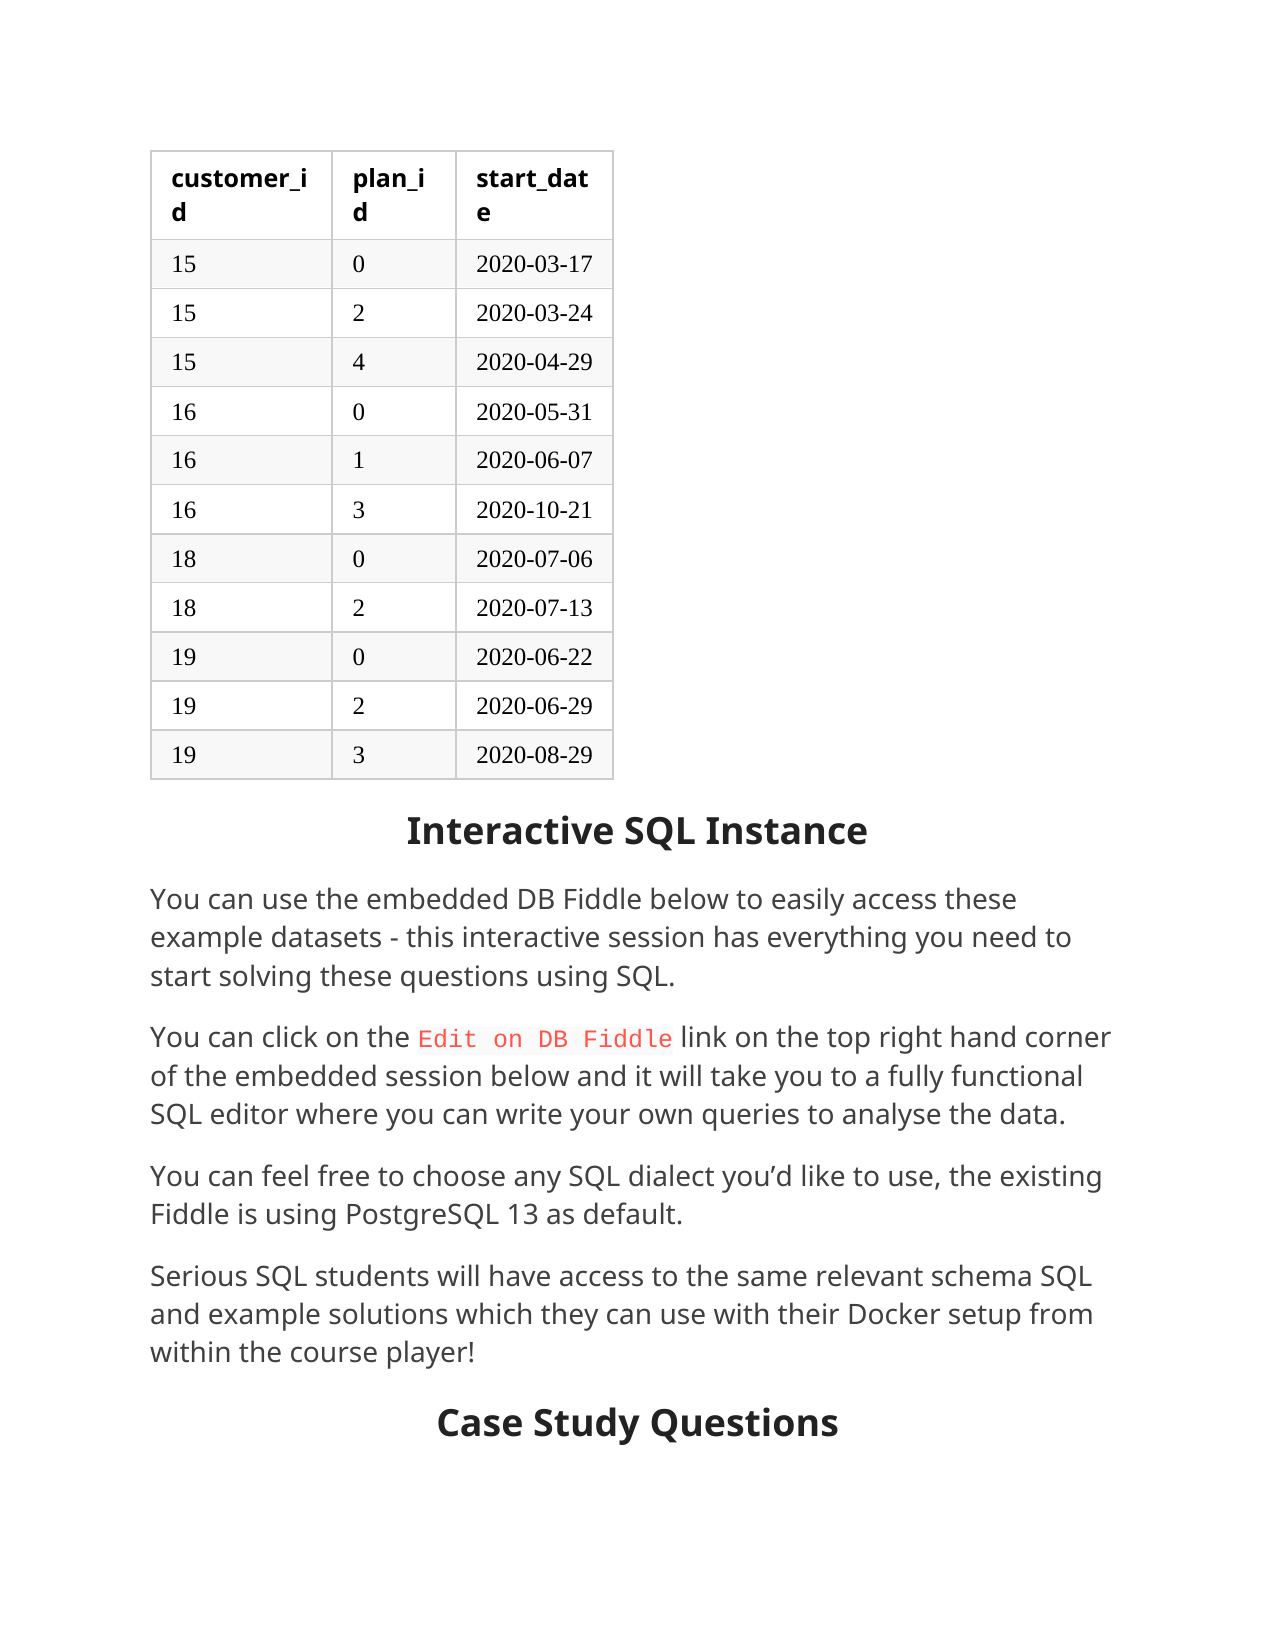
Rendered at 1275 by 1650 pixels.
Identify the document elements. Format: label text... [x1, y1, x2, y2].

table_cell 2020-06-22 [457, 633, 612, 680]
table_cell 0 [333, 240, 455, 287]
table_cell 2 [333, 682, 455, 729]
text Interactive SQL Instance [150, 805, 1125, 856]
table_cell 16 [152, 436, 331, 484]
table_cell 2020-07-06 [457, 535, 612, 582]
table_cell 2020-05-31 [457, 387, 612, 435]
table_header customer_id [152, 152, 331, 238]
table_cell 2020-06-07 [457, 436, 612, 484]
table_cell 19 [152, 682, 331, 729]
table_cell 2020-03-24 [457, 289, 612, 337]
text Serious SQL students will have access to the same relevant schema SQL and example solutions which they can use with their Docker setup from within the course player! [150, 1256, 1125, 1371]
table_cell 15 [152, 289, 331, 337]
table_cell 2020-10-21 [457, 485, 612, 533]
table_cell 2 [333, 583, 455, 631]
table_cell 3 [333, 485, 455, 533]
table_cell 2 [333, 289, 455, 337]
table_cell 2020-03-17 [457, 240, 612, 287]
table_cell 18 [152, 583, 331, 631]
table_cell 15 [152, 338, 331, 386]
table_cell 1 [333, 436, 455, 484]
table_cell 3 [333, 731, 455, 778]
table_cell 0 [333, 535, 455, 582]
table_cell 2020-04-29 [457, 338, 612, 386]
table_header start_date [457, 152, 612, 238]
table_cell 2020-08-29 [457, 731, 612, 778]
table_cell 0 [333, 387, 455, 435]
text Case Study Questions [150, 1396, 1125, 1447]
table_cell 0 [333, 633, 455, 680]
table_cell 2020-07-13 [457, 583, 612, 631]
table_cell 19 [152, 633, 331, 680]
table_cell 15 [152, 240, 331, 287]
text You can use the embedded DB Fiddle below to easily access these example datasets - this interactive session has everything you need to start solving these questions using SQL. [150, 879, 1125, 994]
table_cell 16 [152, 387, 331, 435]
table_cell 19 [152, 731, 331, 778]
table_cell 18 [152, 535, 331, 582]
table_cell 4 [333, 338, 455, 386]
table_cell 16 [152, 485, 331, 533]
text You can click on the Edit on DB Fiddle link on the top right hand corner of the embedded session below and it will take you to a fully functional SQL editor where you can write your own queries to analyse the data. [150, 1018, 1125, 1133]
table_cell 2020-06-29 [457, 682, 612, 729]
text You can feel free to choose any SQL dialect you’d like to use, the existing Fiddle is using PostgreSQL 13 as default. [150, 1156, 1125, 1233]
table_header plan_id [333, 152, 455, 238]
